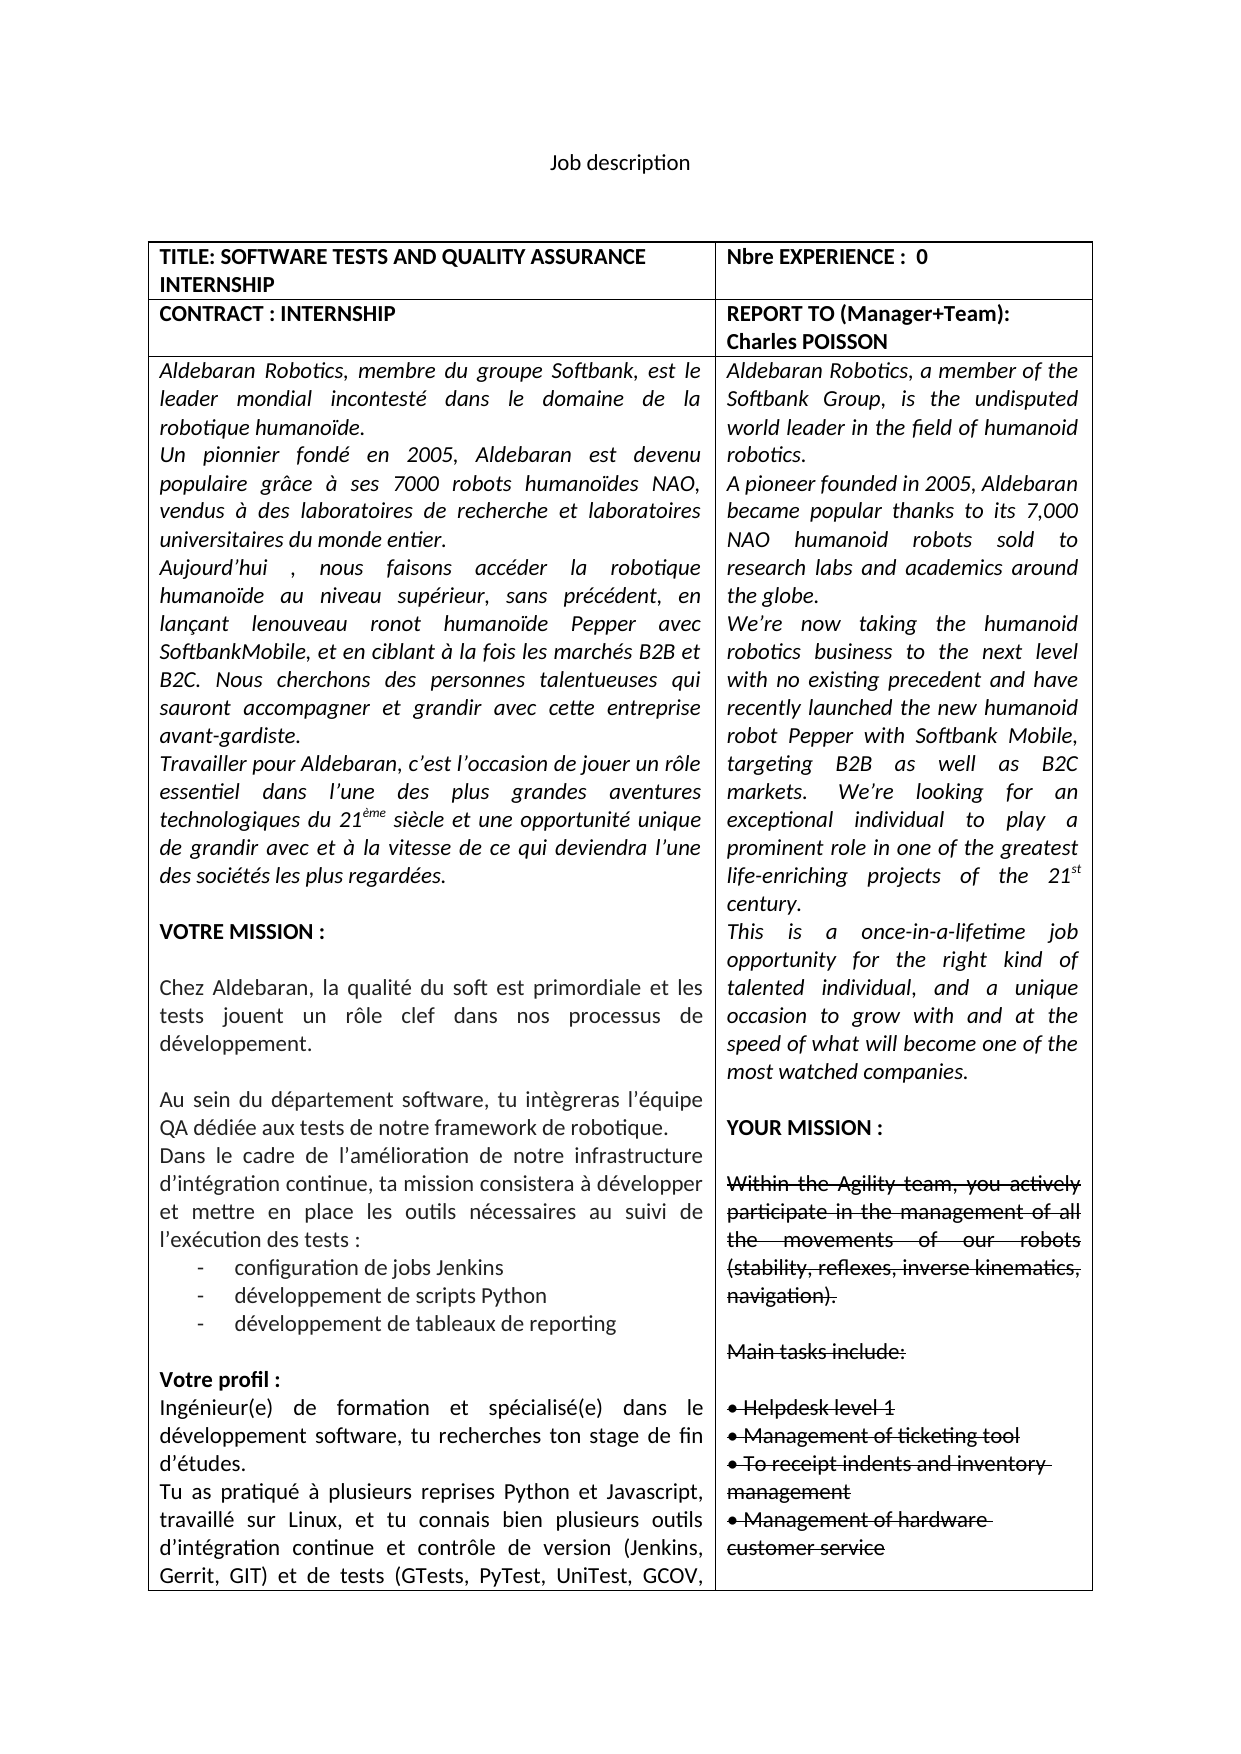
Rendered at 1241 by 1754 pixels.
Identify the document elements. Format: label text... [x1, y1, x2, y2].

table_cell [716, 357, 1092, 1589]
table_cell REPORT TO (Manager+Team): Charles POISSON [716, 300, 1092, 356]
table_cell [149, 357, 715, 1589]
table_header TITLE: SOFTWARE TESTS AND QUALITY ASSURANCE INTERNSHIP [149, 243, 715, 298]
table_header Nbre EXPERIENCE : 0 [716, 243, 1092, 298]
text Job description [148, 148, 1093, 176]
table_cell CONTRACT : INTERNSHIP [149, 300, 715, 356]
